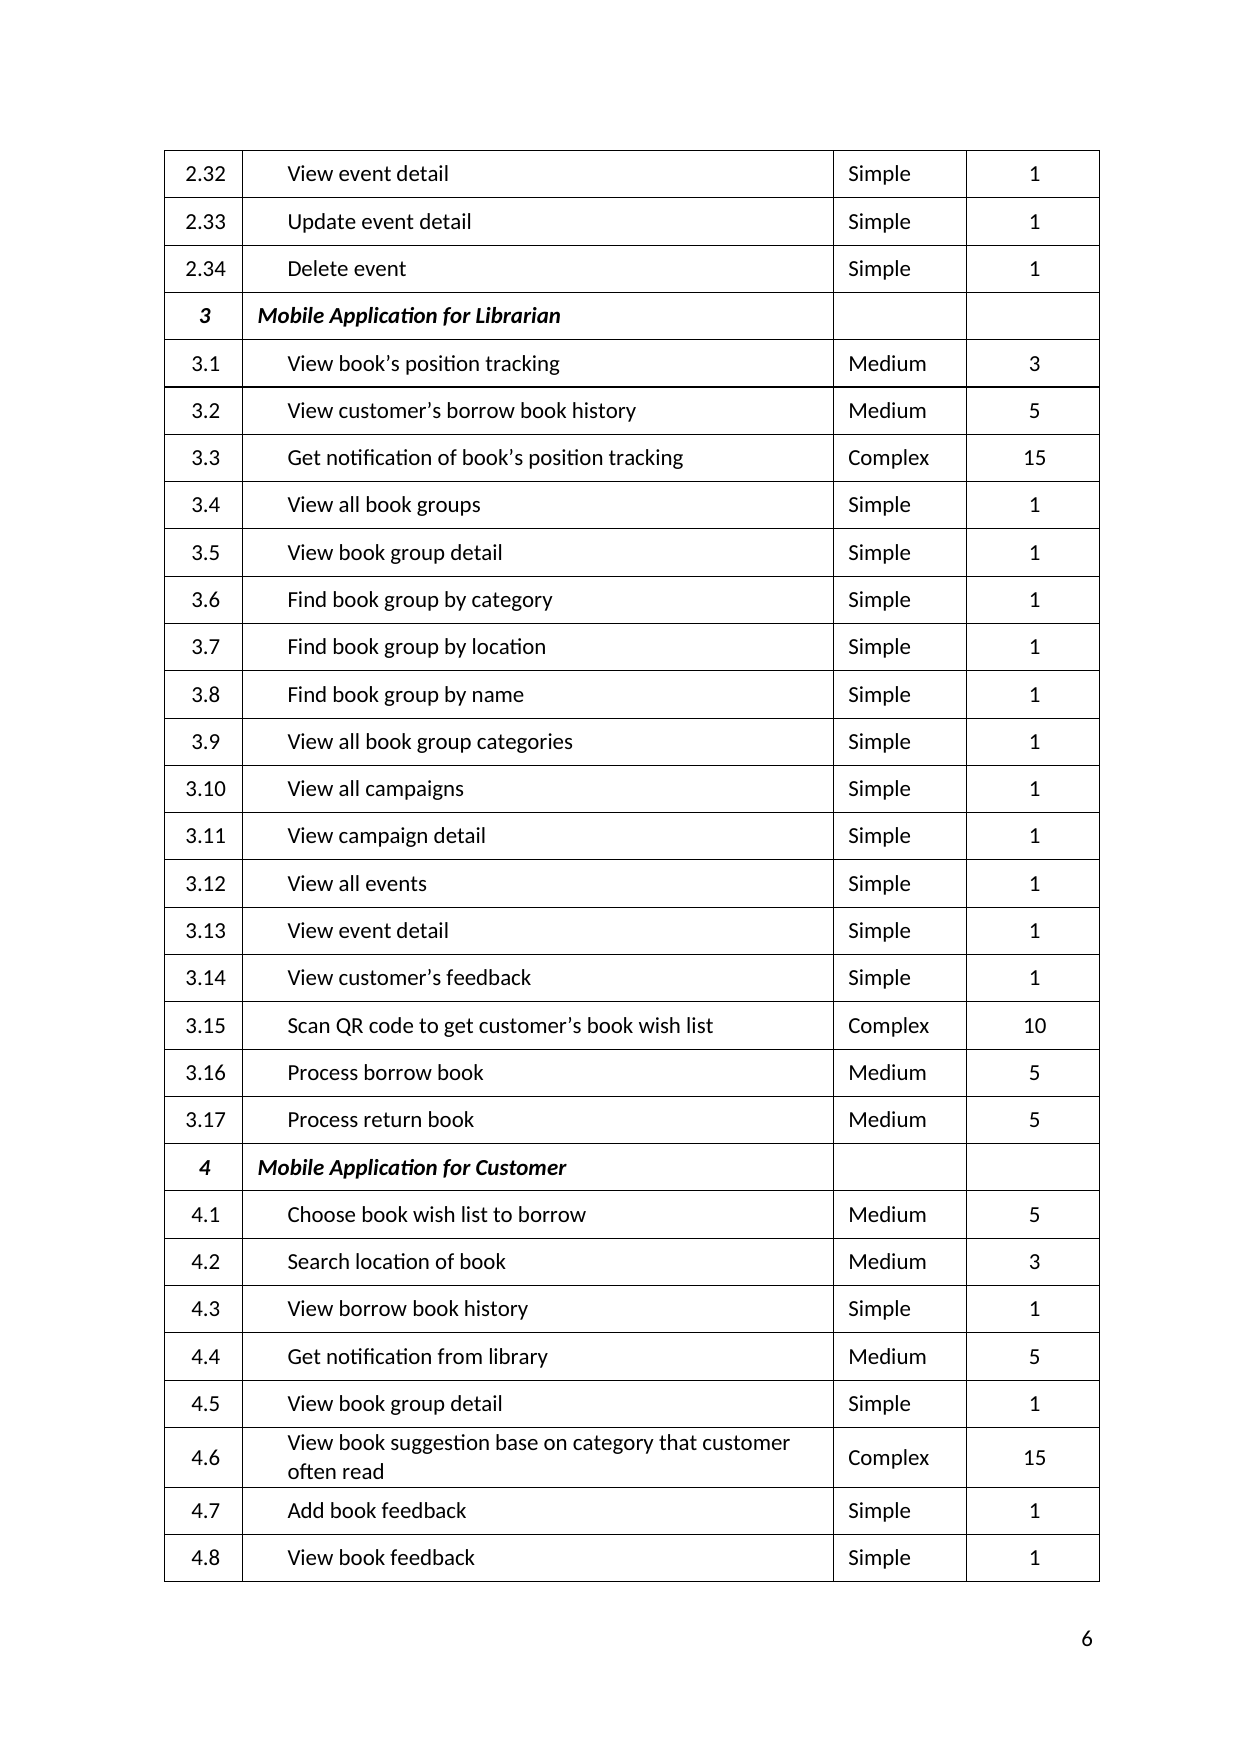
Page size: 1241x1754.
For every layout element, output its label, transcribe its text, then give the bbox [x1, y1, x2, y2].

table_cell Scan QR code to get customer’s book wish list [243, 1002, 833, 1048]
table_cell [967, 1144, 1099, 1190]
table_cell 3.1 [165, 340, 242, 386]
table_cell Simple [834, 1286, 966, 1332]
table_cell 2.34 [165, 246, 242, 292]
table_cell 1 [967, 955, 1099, 1001]
table_cell Find book group by category [243, 577, 833, 623]
table_cell 3.16 [165, 1050, 242, 1096]
table_cell Medium [834, 1097, 966, 1143]
table_cell View all book group categories [243, 719, 833, 765]
table_cell Medium [834, 1333, 966, 1379]
table_cell Find book group by name [243, 671, 833, 717]
table_cell [834, 1144, 966, 1190]
table_cell 3.3 [165, 435, 242, 481]
table_cell 2.32 [165, 151, 242, 197]
table_cell View book’s position tracking [243, 340, 833, 386]
table_cell Process borrow book [243, 1050, 833, 1096]
table_cell 1 [967, 198, 1099, 244]
table_cell Search location of book [243, 1239, 833, 1285]
table_cell View book group detail [243, 1381, 833, 1427]
table_cell Delete event [243, 246, 833, 292]
table_cell Simple [834, 766, 966, 812]
table_cell 3.2 [165, 388, 242, 434]
table_cell [967, 293, 1099, 339]
table_cell View borrow book history [243, 1286, 833, 1332]
table_cell Simple [834, 1535, 966, 1581]
table_cell Simple [834, 1488, 966, 1534]
table_cell 1 [967, 577, 1099, 623]
table_cell Medium [834, 1191, 966, 1238]
table_cell 5 [967, 1191, 1099, 1238]
table_cell Simple [834, 624, 966, 670]
table_cell View customer’s feedback [243, 955, 833, 1001]
table_cell 3.4 [165, 482, 242, 528]
table_cell Simple [834, 955, 966, 1001]
table_cell 3.17 [165, 1097, 242, 1143]
table_cell Complex [834, 435, 966, 481]
table_cell 1 [967, 1286, 1099, 1332]
table_cell Mobile Application for Customer [243, 1144, 833, 1190]
table_cell View all campaigns [243, 766, 833, 812]
table_cell 1 [967, 482, 1099, 528]
table_cell Update event detail [243, 198, 833, 244]
table_cell Simple [834, 813, 966, 859]
table_cell 2.33 [165, 198, 242, 244]
table_cell 5 [967, 388, 1099, 434]
table_cell 3 [165, 293, 242, 339]
table_cell 3.12 [165, 860, 242, 907]
table_cell Simple [834, 719, 966, 765]
table_cell 10 [967, 1002, 1099, 1048]
table_cell 3.5 [165, 529, 242, 576]
table_cell Medium [834, 1239, 966, 1285]
table_cell 1 [967, 813, 1099, 859]
table_cell 3 [967, 340, 1099, 386]
table_cell Simple [834, 482, 966, 528]
table_cell 1 [967, 719, 1099, 765]
table_cell 4.2 [165, 1239, 242, 1285]
table_cell Simple [834, 908, 966, 954]
table_cell Process return book [243, 1097, 833, 1143]
table_cell 4.5 [165, 1381, 242, 1427]
table_cell 5 [967, 1333, 1099, 1379]
table_cell View all book groups [243, 482, 833, 528]
table_cell Medium [834, 340, 966, 386]
table_cell 1 [967, 246, 1099, 292]
table_cell Medium [834, 1050, 966, 1096]
table_cell 15 [967, 435, 1099, 481]
table_cell 3.14 [165, 955, 242, 1001]
table_cell 4.1 [165, 1191, 242, 1238]
table_cell 3 [967, 1239, 1099, 1285]
table_cell [834, 293, 966, 339]
table_cell View all events [243, 860, 833, 907]
table_cell Simple [834, 577, 966, 623]
table_cell 3.15 [165, 1002, 242, 1048]
table_cell View book suggestion base on category that customer often read [243, 1428, 833, 1487]
table_cell 3.6 [165, 577, 242, 623]
table_cell Mobile Application for Librarian [243, 293, 833, 339]
table_cell Simple [834, 198, 966, 244]
table_cell View event detail [243, 908, 833, 954]
table_cell Get notification of book’s position tracking [243, 435, 833, 481]
table_cell Choose book wish list to borrow [243, 1191, 833, 1238]
table_cell 4 [165, 1144, 242, 1190]
table_cell View customer’s borrow book history [243, 388, 833, 434]
table_cell 1 [967, 860, 1099, 907]
table_cell View book feedback [243, 1535, 833, 1581]
table_cell 1 [967, 1488, 1099, 1534]
table_cell Simple [834, 1381, 966, 1427]
table_cell 4.8 [165, 1535, 242, 1581]
table_cell Complex [834, 1428, 966, 1487]
table_cell 1 [967, 624, 1099, 670]
table_cell 1 [967, 1535, 1099, 1581]
table_cell Get notification from library [243, 1333, 833, 1379]
table_cell 3.10 [165, 766, 242, 812]
table_cell Simple [834, 671, 966, 717]
table_cell 3.9 [165, 719, 242, 765]
table_cell 1 [967, 908, 1099, 954]
table_cell View campaign detail [243, 813, 833, 859]
table_cell 3.8 [165, 671, 242, 717]
table_cell Complex [834, 1002, 966, 1048]
table_cell 15 [967, 1428, 1099, 1487]
table_cell Medium [834, 388, 966, 434]
table_cell Simple [834, 151, 966, 197]
table_cell 3.7 [165, 624, 242, 670]
table_cell Find book group by location [243, 624, 833, 670]
table_cell 1 [967, 766, 1099, 812]
table_cell Simple [834, 860, 966, 907]
table_cell 1 [967, 1381, 1099, 1427]
table_cell 4.3 [165, 1286, 242, 1332]
table_cell 4.6 [165, 1428, 242, 1487]
table_cell 1 [967, 529, 1099, 576]
table_cell 4.4 [165, 1333, 242, 1379]
table_cell 5 [967, 1097, 1099, 1143]
table_cell View event detail [243, 151, 833, 197]
table_cell View book group detail [243, 529, 833, 576]
table_cell 3.11 [165, 813, 242, 859]
table_cell 5 [967, 1050, 1099, 1096]
table_cell 1 [967, 151, 1099, 197]
table_cell 3.13 [165, 908, 242, 954]
table_cell Simple [834, 529, 966, 576]
table_cell 4.7 [165, 1488, 242, 1534]
table_cell Add book feedback [243, 1488, 833, 1534]
table_cell Simple [834, 246, 966, 292]
table_cell 1 [967, 671, 1099, 717]
